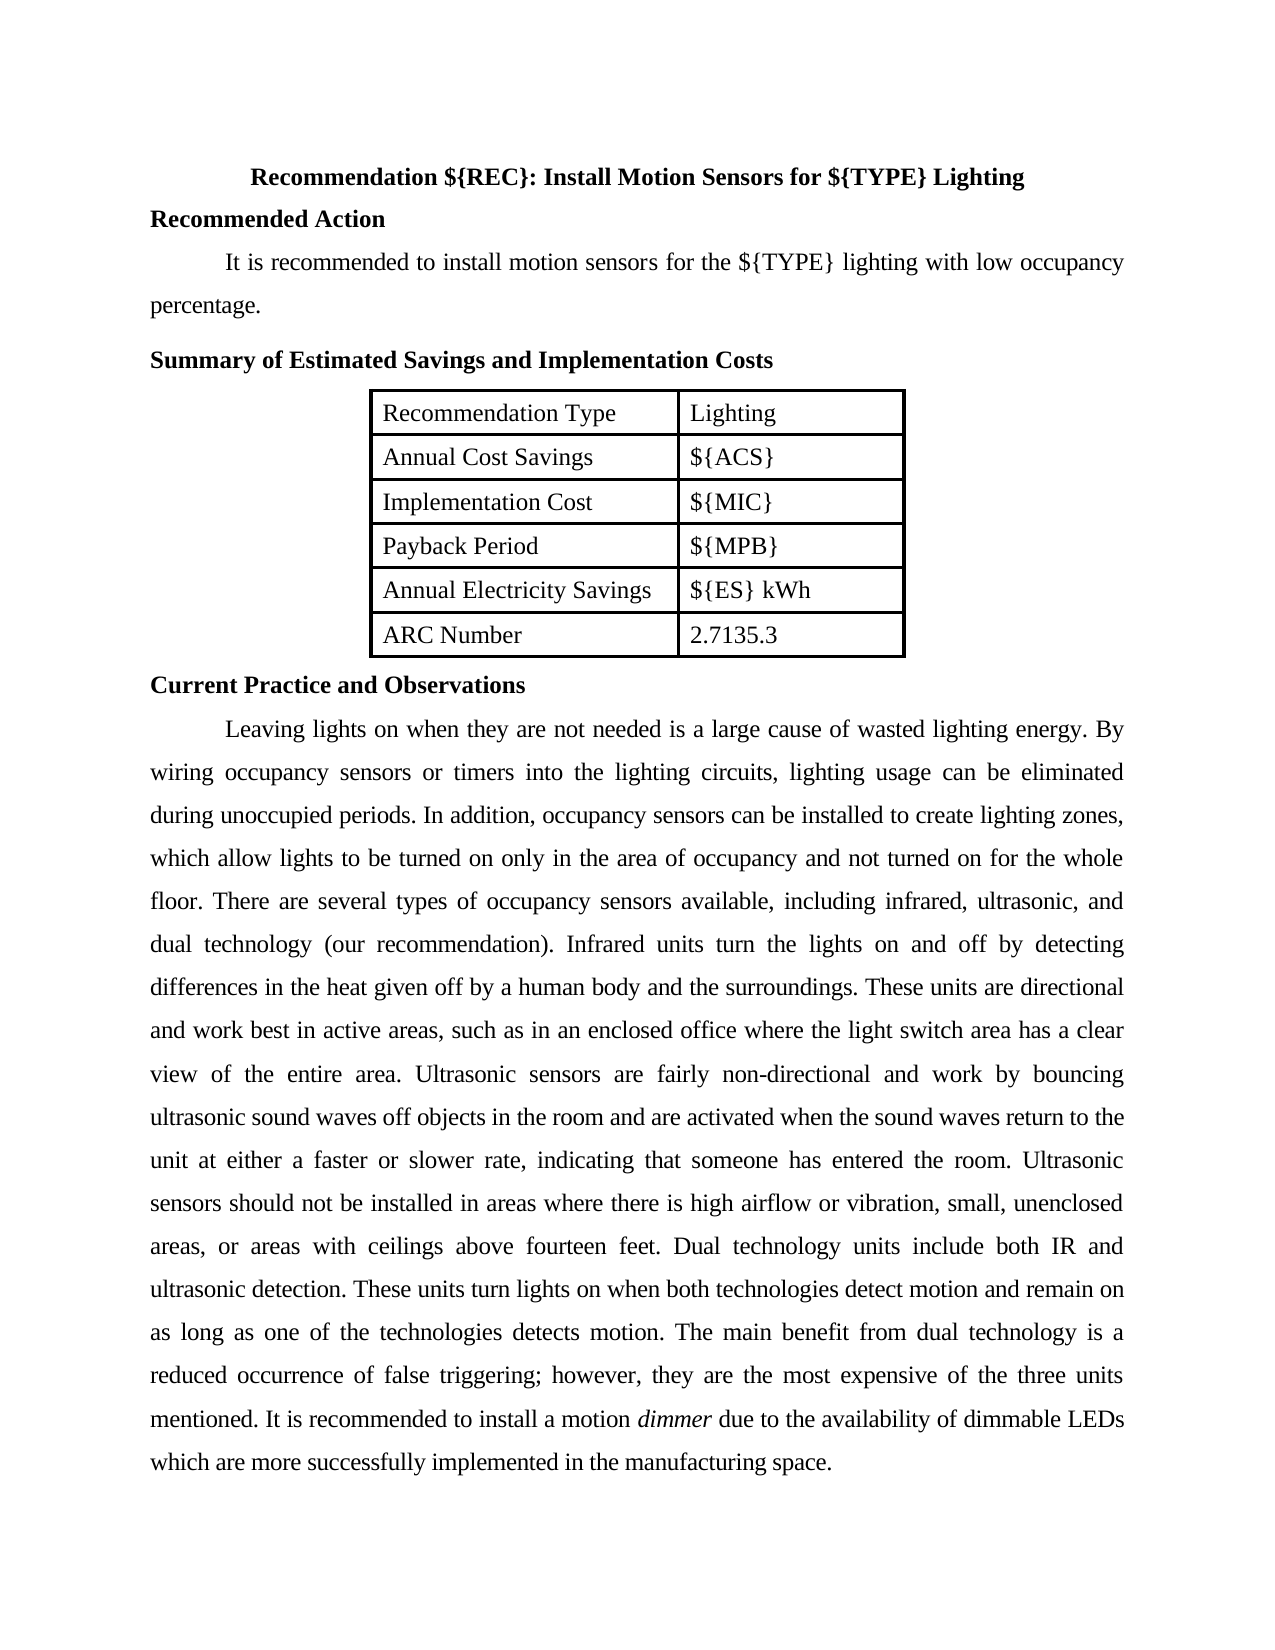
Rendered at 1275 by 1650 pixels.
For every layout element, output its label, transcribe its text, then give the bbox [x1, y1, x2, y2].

table_cell ARC Number [373, 614, 677, 655]
table_cell ${ES} kWh [680, 569, 902, 611]
table_cell Annual Cost Savings [373, 436, 677, 477]
text It is recommended to install motion sensors for the ${TYPE} lighting with low occupancy percentage. [150, 247, 1125, 319]
table_cell Payback Period [373, 525, 677, 566]
subtitle Recommendation ${REC}: Install Motion Sensors for ${TYPE} Lighting [150, 162, 1125, 191]
table_cell Annual Electricity Savings [373, 569, 677, 611]
subtitle Recommended Action [150, 204, 1125, 232]
table_header Recommendation Type [373, 392, 677, 433]
text Leaving lights on when they are not needed is a large cause of wasted lighting energy. By wiring occupancy sensors or timers into the lighting circuits, lighting usage can be eliminated during unoccupied periods. In addition, occupancy sensors can be installed to create lighting zones, which allow lights to be turned on only in the area of occupancy and not turned on for the whole floor. There are several types of occupancy sensors available, including infrared, ultrasonic, and dual technology (our recommendation). Infrared units turn the lights on and off by detecting differences in the heat given off by a human body and the surroundings. These units are directional and work best in active areas, such as in an enclosed office where the light switch area has a clear view of the entire area. Ultrasonic sensors are fairly non-directional and work by bouncing ultrasonic sound waves off objects in the room and are activated when the sound waves return to the unit at either a faster or slower rate, indicating that someone has entered the room. Ultrasonic sensors should not be installed in areas where there is high airflow or vibration, small, unenclosed areas, or areas with ceilings above fourteen feet. Dual technology units include both IR and ultrasonic detection. These units turn lights on when both technologies detect motion and remain on as long as one of the technologies detects motion. The main benefit from dual technology is a reduced occurrence of false triggering; however, they are the most expensive of the three units mentioned. It is recommended to install a motion dimmer due to the availability of dimmable LEDs which are more successfully implemented in the manufacturing space. [150, 714, 1125, 1476]
table_cell 2.7135.3 [680, 614, 902, 655]
subtitle Summary of Estimated Savings and Implementation Costs [150, 346, 1125, 374]
table_cell ${MIC} [680, 481, 902, 522]
table_cell ${ACS} [680, 436, 902, 477]
table_cell Implementation Cost [373, 481, 677, 522]
table_cell ${MPB} [680, 525, 902, 566]
table_header Lighting [680, 392, 902, 433]
subtitle Current Practice and Observations [150, 671, 1125, 699]
